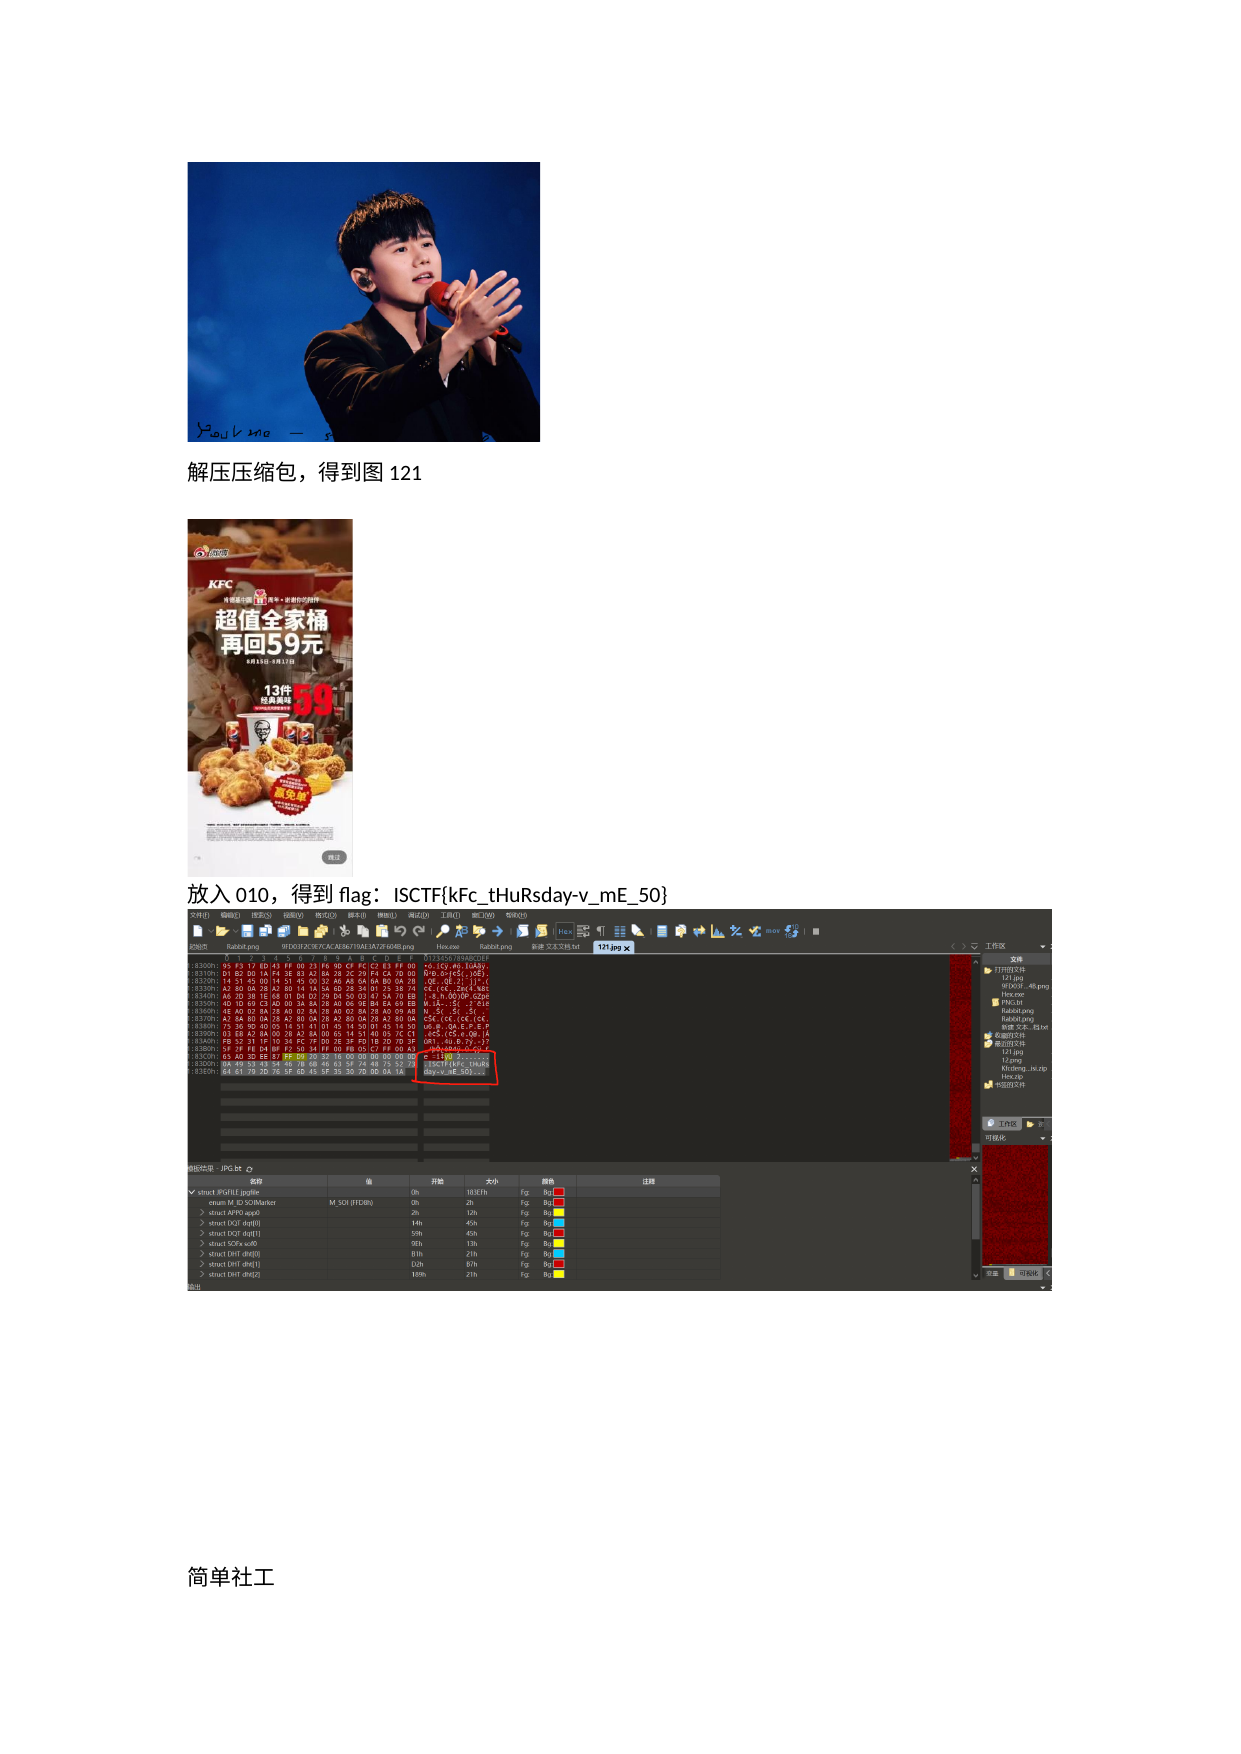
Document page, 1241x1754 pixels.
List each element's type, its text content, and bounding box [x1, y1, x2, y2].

picture [187, 519, 353, 877]
picture [187, 162, 540, 442]
text 放入010，得到flag：ISCTF{kFc_tHuRsday-v_mE_50} [187, 877, 1053, 909]
picture [187, 909, 1052, 1291]
text 解压压缩包，得到图121 [187, 454, 1053, 487]
text 简单社工 [187, 1559, 1053, 1592]
